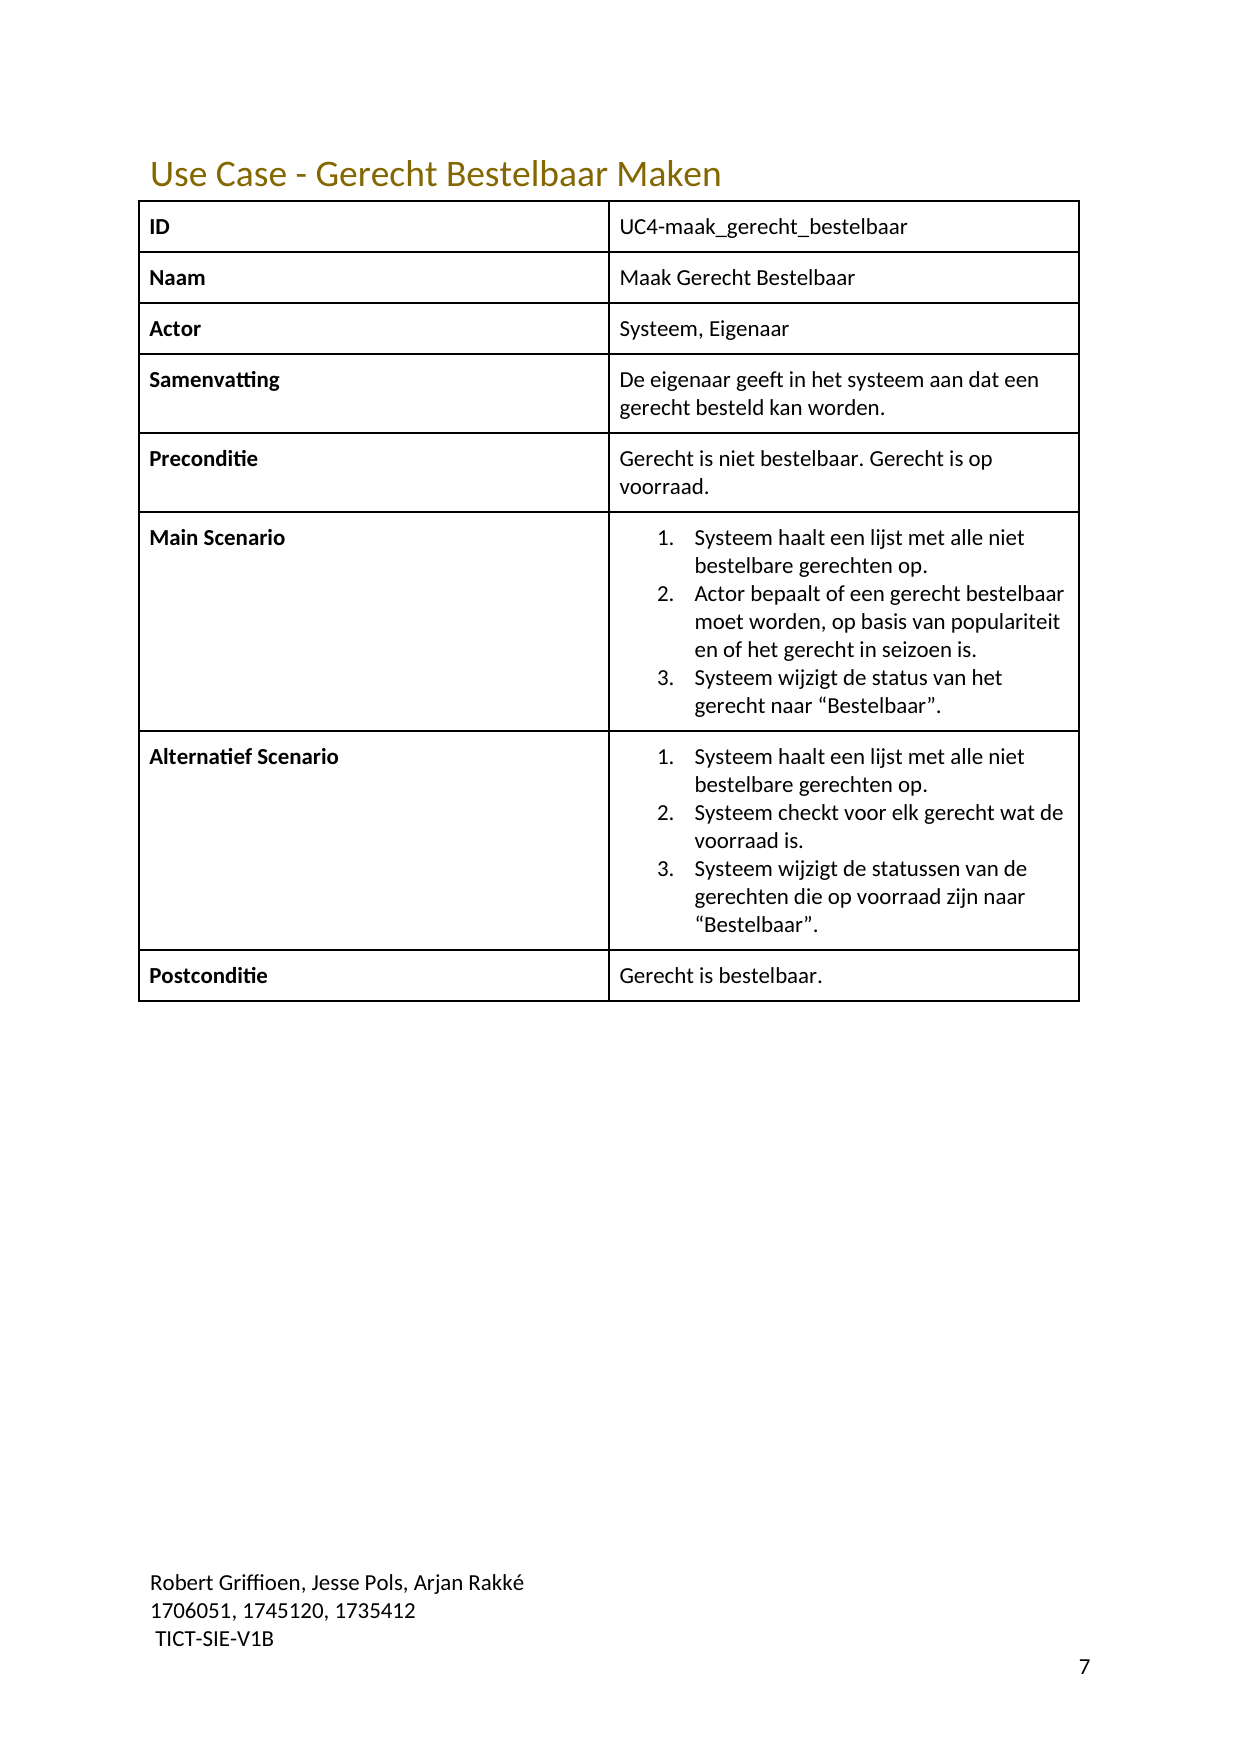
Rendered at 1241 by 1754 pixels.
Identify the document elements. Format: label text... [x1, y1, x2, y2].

subtitle Use Case - Gerecht Bestelbaar Maken [150, 150, 1090, 196]
table_cell Gerecht is bestelbaar. [610, 951, 1078, 1000]
table_cell Systeem, Eigenaar [610, 304, 1078, 353]
table_cell Systeem haalt een lijst met alle niet bestelbare gerechten op. Systeem checkt voor elk gerecht wat de voorraad is. Systeem wijzigt de statussen van de gerechten die op voorraad zijn naar “Bestelbaar”. [610, 732, 1078, 949]
table_cell Main Scenario [140, 513, 608, 730]
table_cell Postconditie [140, 951, 608, 1000]
table_cell Preconditie [140, 434, 608, 511]
table_cell Systeem haalt een lijst met alle niet bestelbare gerechten op. Actor bepaalt of een gerecht bestelbaar moet worden, op basis van populariteit en of het gerecht in seizoen is. Systeem wijzigt de status van het gerecht naar “Bestelbaar”. [610, 513, 1078, 730]
table_cell Alternatief Scenario [140, 732, 608, 949]
table_cell Gerecht is niet bestelbaar. Gerecht is op voorraad. [610, 434, 1078, 511]
table_header ID [140, 202, 608, 251]
table_cell Samenvatting [140, 355, 608, 432]
table_header UC4-maak_gerecht_bestelbaar [610, 202, 1078, 251]
table_cell De eigenaar geeft in het systeem aan dat een gerecht besteld kan worden. [610, 355, 1078, 432]
table_cell Naam [140, 253, 608, 302]
table_cell Actor [140, 304, 608, 353]
table_cell Maak Gerecht Bestelbaar [610, 253, 1078, 302]
